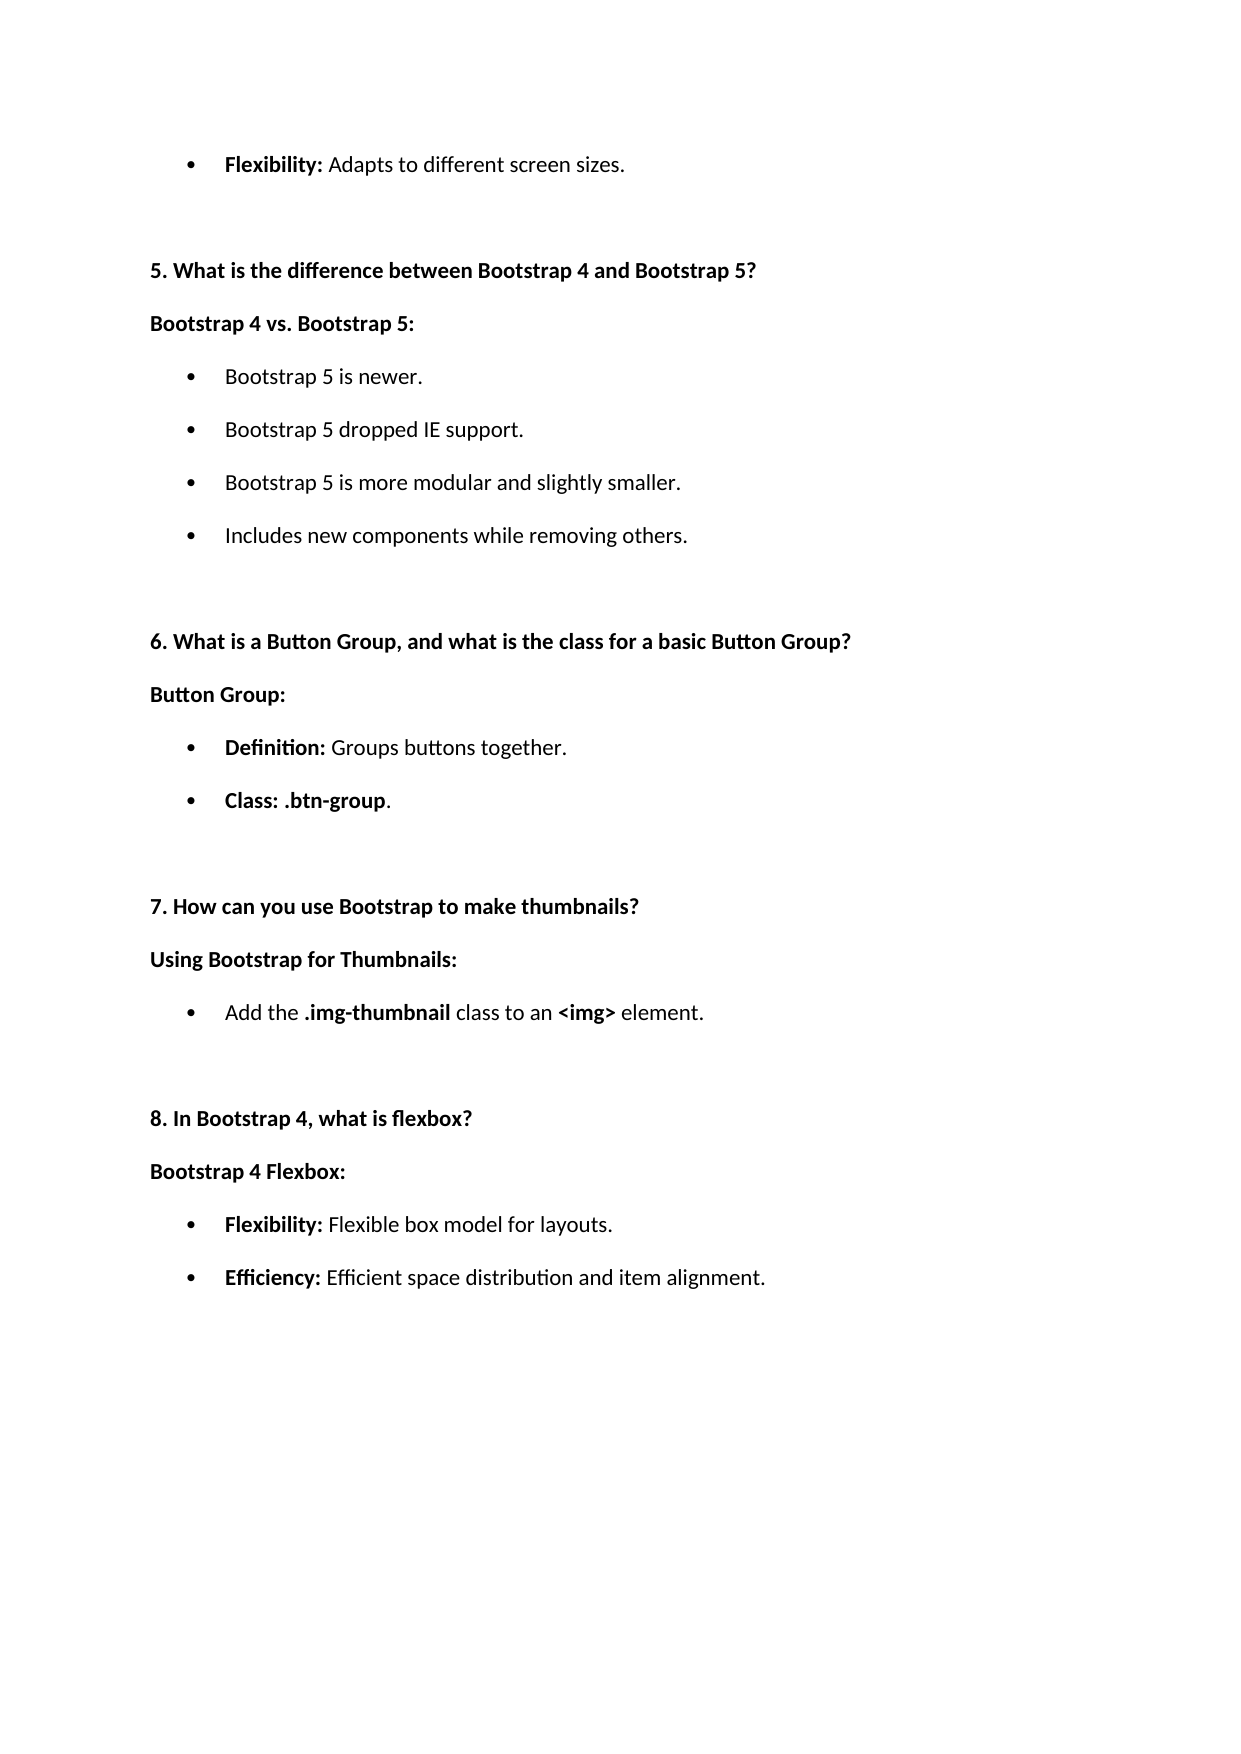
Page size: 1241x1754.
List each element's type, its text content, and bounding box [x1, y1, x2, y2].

text Bootstrap 4 Flexbox: [150, 1157, 1090, 1185]
list Flexibility: Flexible box model for layouts. [187, 1210, 1090, 1238]
list Flexibility: Adapts to different screen sizes. [187, 150, 1090, 178]
list Bootstrap 5 dropped IE support. [187, 415, 1090, 443]
text Button Group: [150, 680, 1090, 708]
text 5. What is the difference between Bootstrap 4 and Bootstrap 5? [150, 256, 1090, 284]
list Bootstrap 5 is more modular and slightly smaller. [187, 468, 1090, 496]
list Definition: Groups buttons together. [187, 733, 1090, 761]
text Bootstrap 4 vs. Bootstrap 5: [150, 309, 1090, 337]
list Class: .btn-group. [187, 786, 1090, 814]
text 8. In Bootstrap 4, what is flexbox? [150, 1104, 1090, 1132]
list Bootstrap 5 is newer. [187, 362, 1090, 390]
text 7. How can you use Bootstrap to make thumbnails? [150, 892, 1090, 920]
list Efficiency: Efficient space distribution and item alignment. [187, 1263, 1090, 1291]
text 6. What is a Button Group, and what is the class for a basic Button Group? [150, 627, 1090, 655]
text Using Bootstrap for Thumbnails: [150, 945, 1090, 973]
list Add the .img-thumbnail class to an <img> element. [187, 998, 1090, 1026]
list Includes new components while removing others. [187, 521, 1090, 549]
